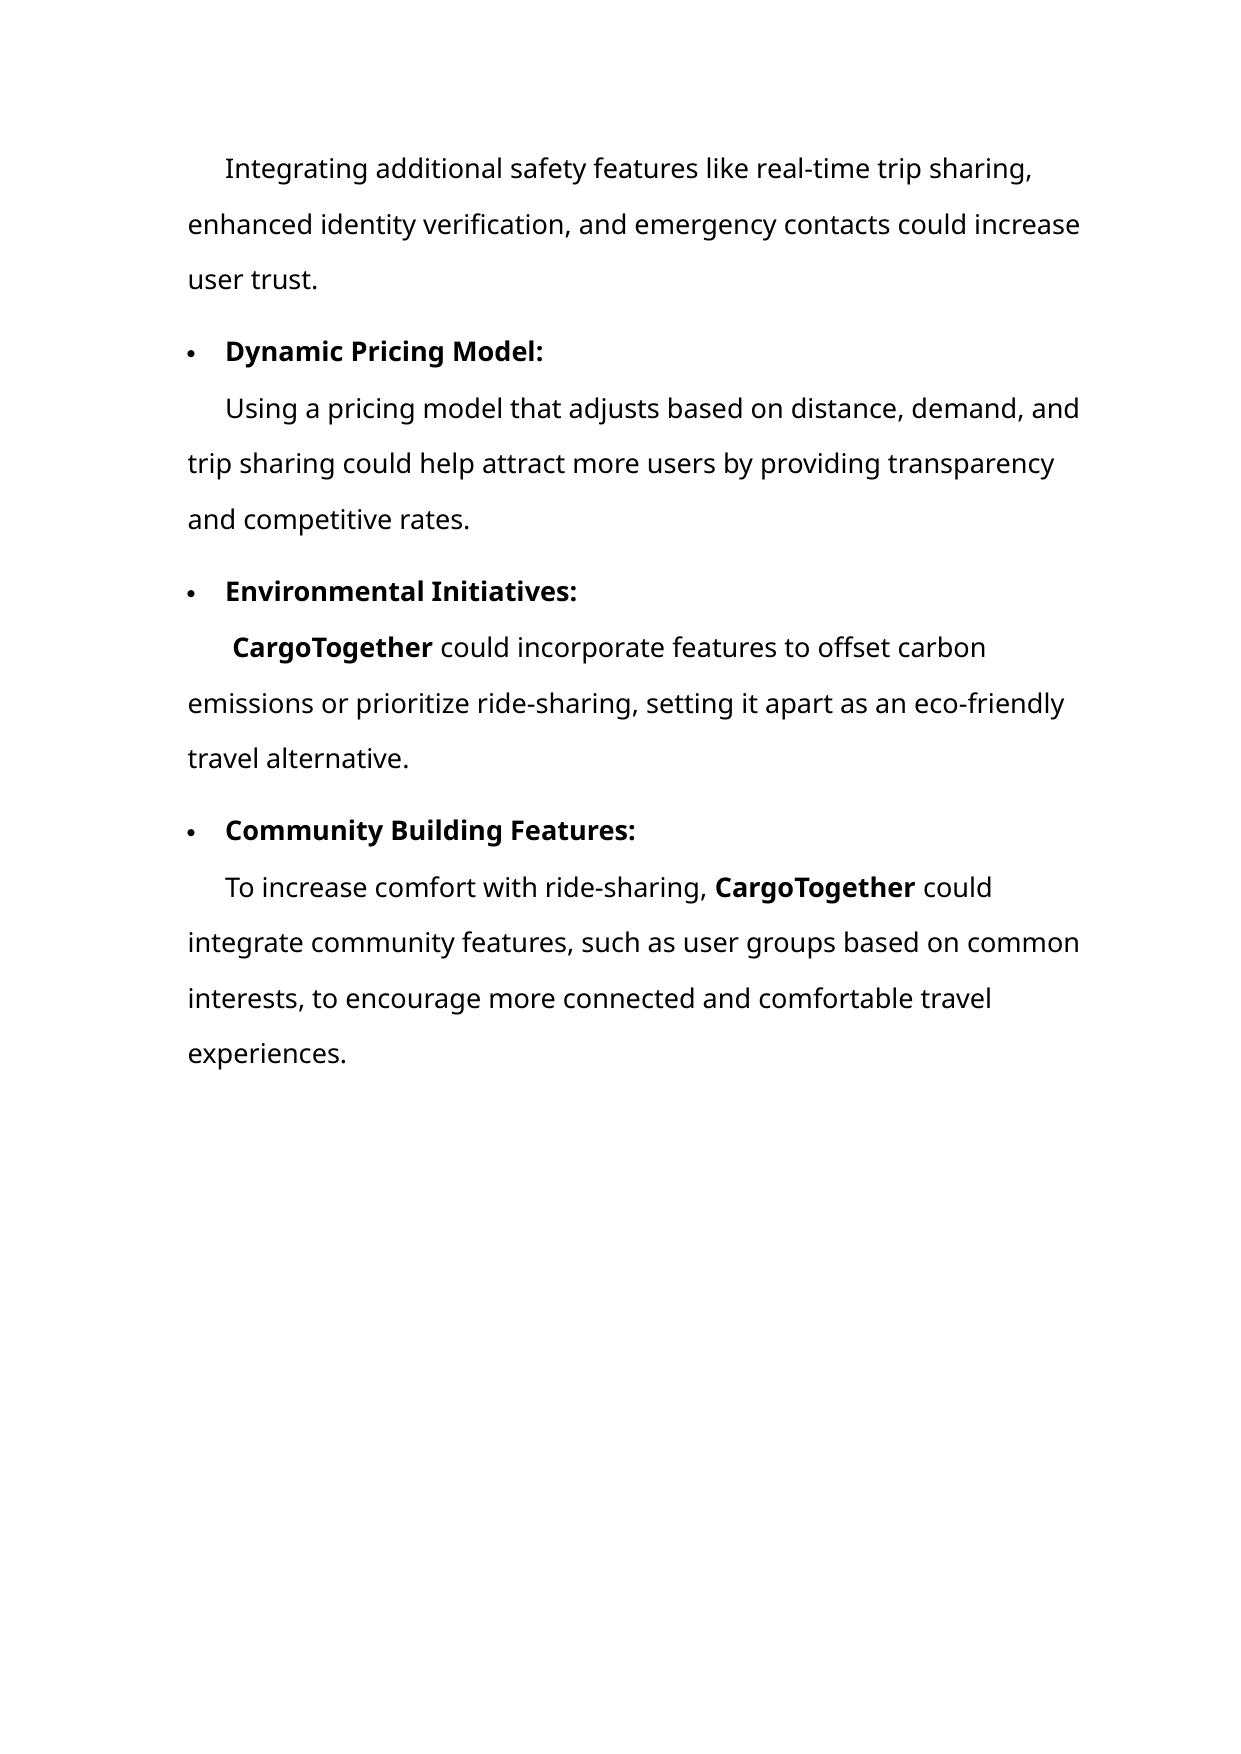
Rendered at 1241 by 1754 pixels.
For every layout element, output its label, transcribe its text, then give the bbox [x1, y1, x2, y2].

list Community Building Features: [187, 812, 1024, 848]
list Environmental Initiatives: [187, 572, 1024, 609]
text CargoTogether could incorporate features to offset carbon emissions or prioritize ride-sharing, setting it apart as an eco-friendly travel alternative. [187, 629, 1090, 776]
text Integrating additional safety features like real-time trip sharing, enhanced identity verification, and emergency contacts could increase user trust. [187, 150, 1090, 297]
text Using a pricing model that adjusts based on distance, demand, and trip sharing could help attract more users by providing transparency and competitive rates. [187, 389, 1090, 537]
list Dynamic Pricing Model: [187, 333, 1024, 369]
text To increase comfort with ride-sharing, CargoTogether could integrate community features, such as user groups based on common interests, to encourage more connected and comfortable travel experiences. [187, 868, 1090, 1071]
